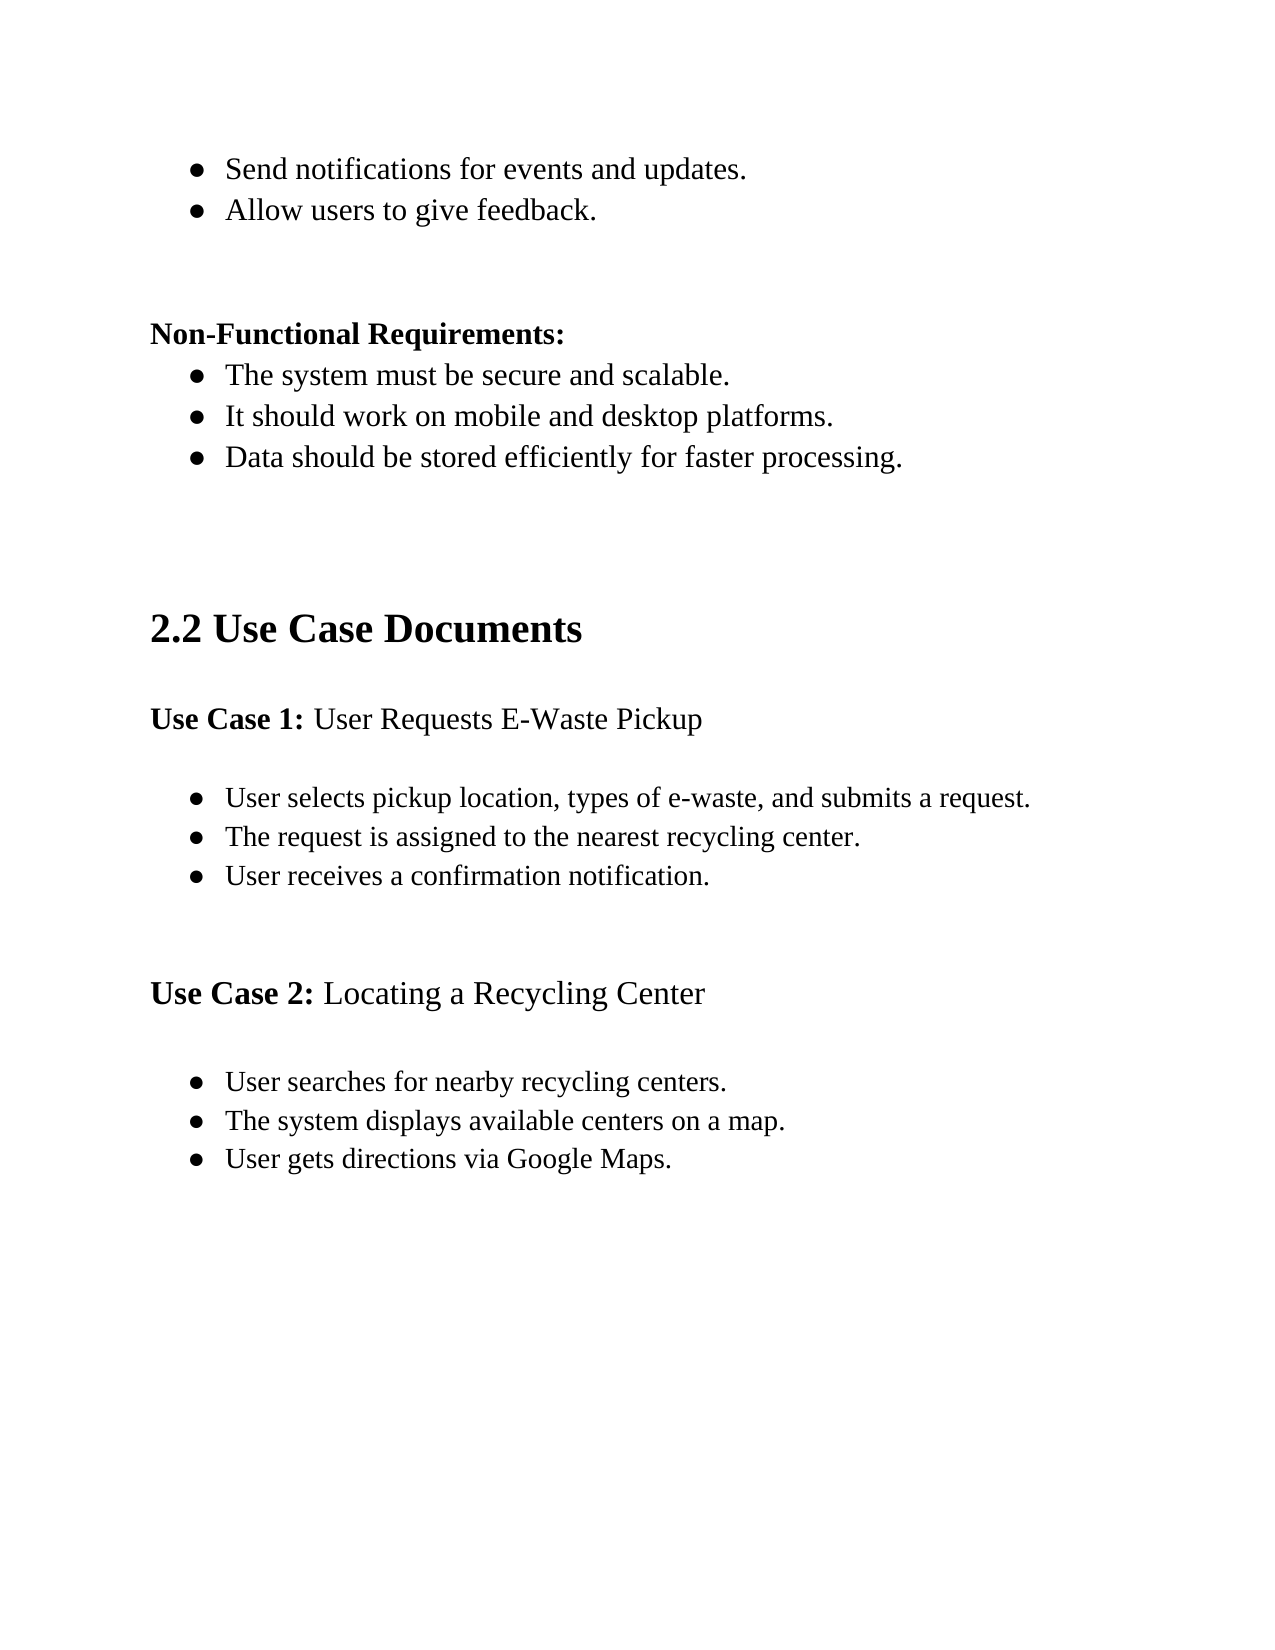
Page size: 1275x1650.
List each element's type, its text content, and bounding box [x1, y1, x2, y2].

list Send notifications for events and updates. [187, 150, 1125, 186]
text Use Case 2: Locating a Recycling Center [150, 973, 1125, 1012]
text Non-Functional Requirements: [150, 315, 1125, 351]
list The request is assigned to the nearest recycling center. [187, 819, 1125, 853]
list Data should be stored efficiently for faster processing. [187, 439, 1125, 475]
text Use Case 1: User Requests E-Waste Pickup [150, 700, 1125, 736]
list The system displays available centers on a map. [187, 1103, 1125, 1136]
list User gets directions via Google Maps. [187, 1141, 1125, 1175]
list User receives a confirmation notification. [187, 858, 1125, 891]
text 2.2 Use Case Documents [150, 604, 1125, 652]
list User selects pickup location, types of e-waste, and submits a request. [187, 781, 1125, 814]
list The system must be secure and scalable. [187, 356, 1125, 392]
list User searches for nearby recycling centers. [187, 1064, 1125, 1098]
list It should work on mobile and desktop platforms. [187, 397, 1125, 433]
list Allow users to give feedback. [187, 191, 1125, 227]
